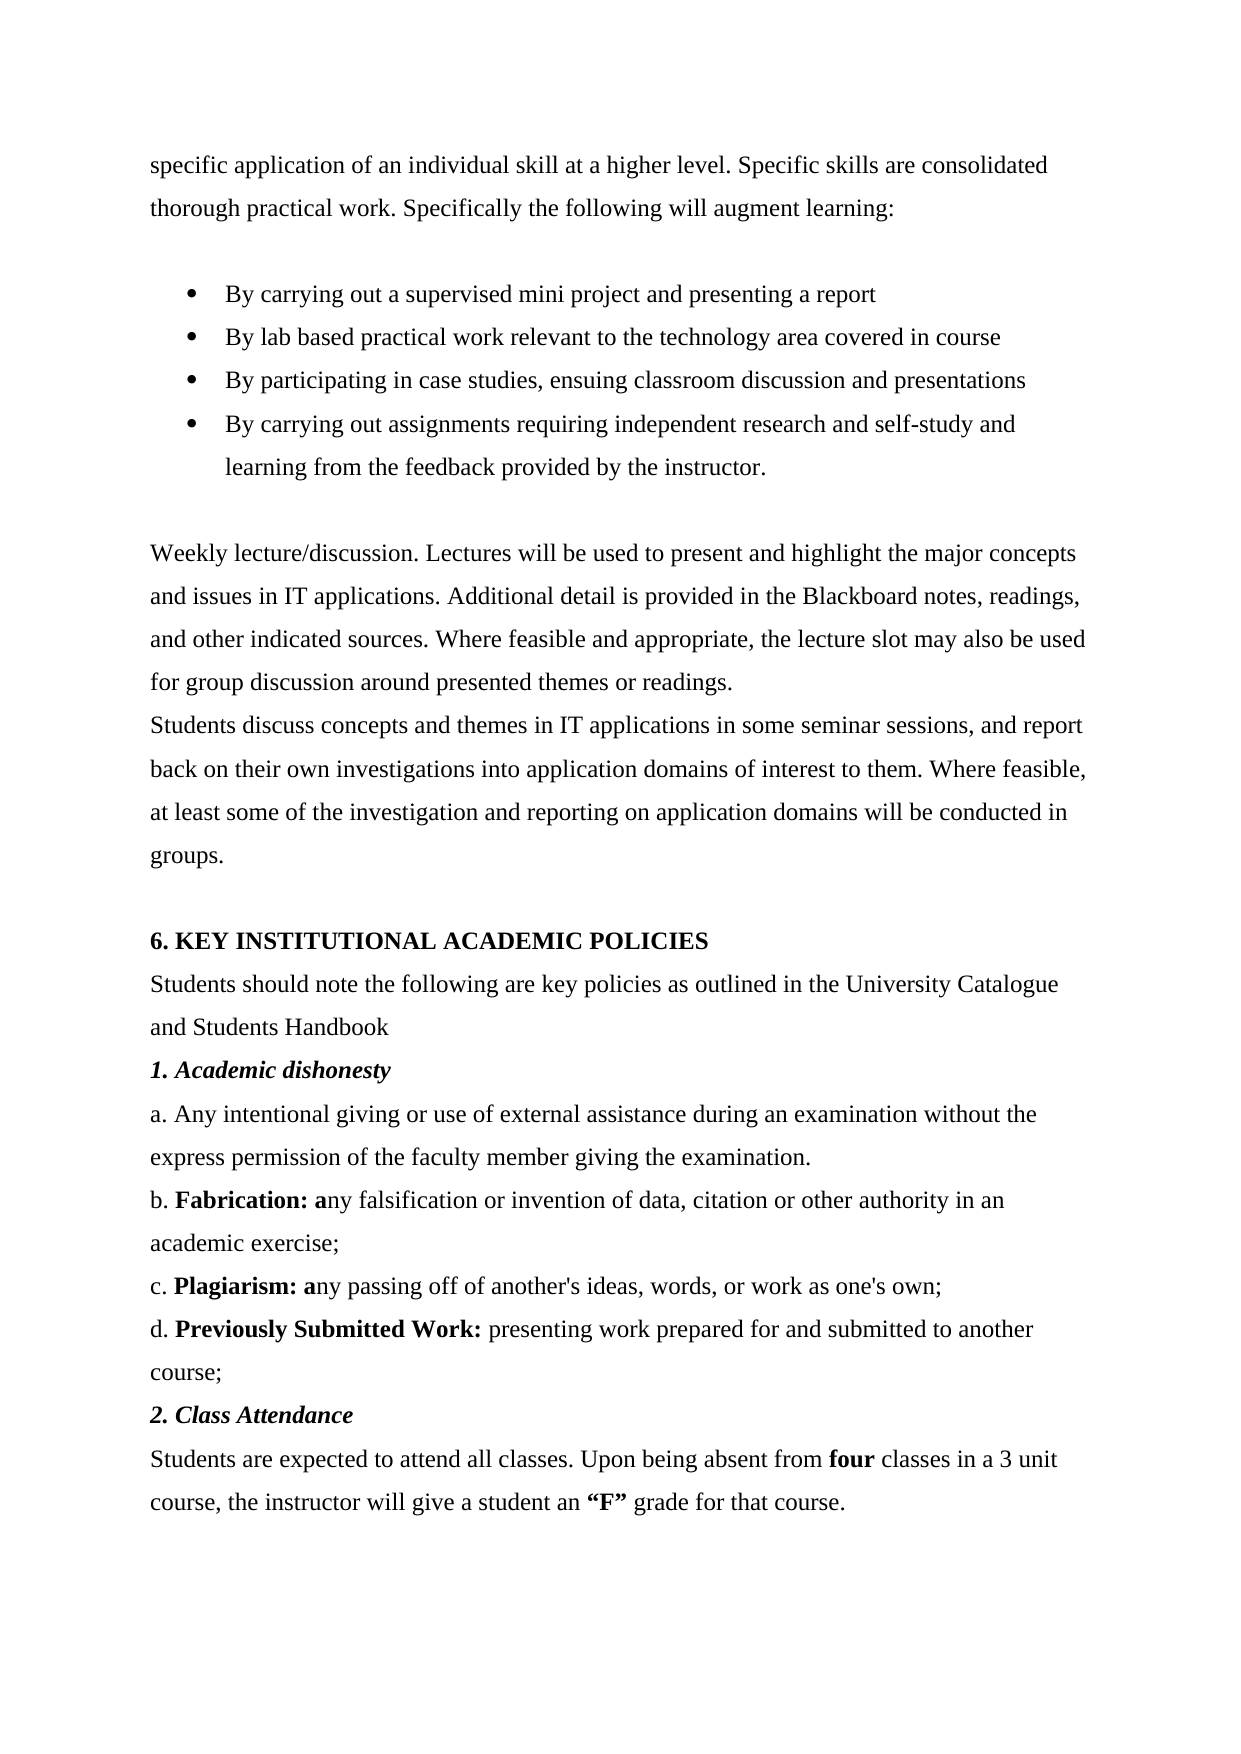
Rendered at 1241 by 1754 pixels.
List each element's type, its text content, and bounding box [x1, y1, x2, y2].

text Students discuss concepts and themes in IT applications in some seminar sessions, and report back on their own investigations into application domains of interest to them. Where feasible, at least some of the investigation and reporting on application domains will be conducted in groups. [150, 711, 1090, 869]
text 6. KEY INSTITUTIONAL ACADEMIC POLICIES [150, 926, 1090, 955]
text 1. Academic dishonesty [150, 1056, 1090, 1084]
text c. Plagiarism: any passing off of another's ideas, words, or work as one's own; [150, 1271, 1090, 1300]
text Weekly lecture/discussion. Lectures will be used to present and highlight the major concepts and issues in IT applications. Additional detail is provided in the Blackboard notes, readings, and other indicated sources. Where feasible and appropriate, the lecture slot may also be used for group discussion around presented themes or readings. [150, 538, 1090, 696]
list By lab based practical work relevant to the technology area covered in course [187, 322, 1090, 351]
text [150, 150, 1090, 222]
text b. Fabrication: any falsification or invention of data, citation or other authority in an academic exercise; [150, 1185, 1090, 1257]
text d. Previously Submitted Work: presenting work prepared for and submitted to another course; [150, 1314, 1090, 1386]
text 2. Class Attendance [150, 1401, 1090, 1429]
list By carrying out assignments requiring independent research and self-study and learning from the feedback provided by the instructor. [187, 409, 1090, 481]
text a. Any intentional giving or use of external assistance during an examination without the express permission of the faculty member giving the examination. [150, 1099, 1090, 1171]
text Students are expected to attend all classes. Upon being absent from four classes in a 3 unit course, the instructor will give a student an “F” grade for that course. [150, 1444, 1090, 1516]
list By participating in case studies, ensuing classroom discussion and presentations [187, 366, 1090, 394]
text Students should note the following are key policies as outlined in the University Catalogue and Students Handbook [150, 969, 1090, 1041]
list By carrying out a supervised mini project and presenting a report [187, 279, 1090, 308]
